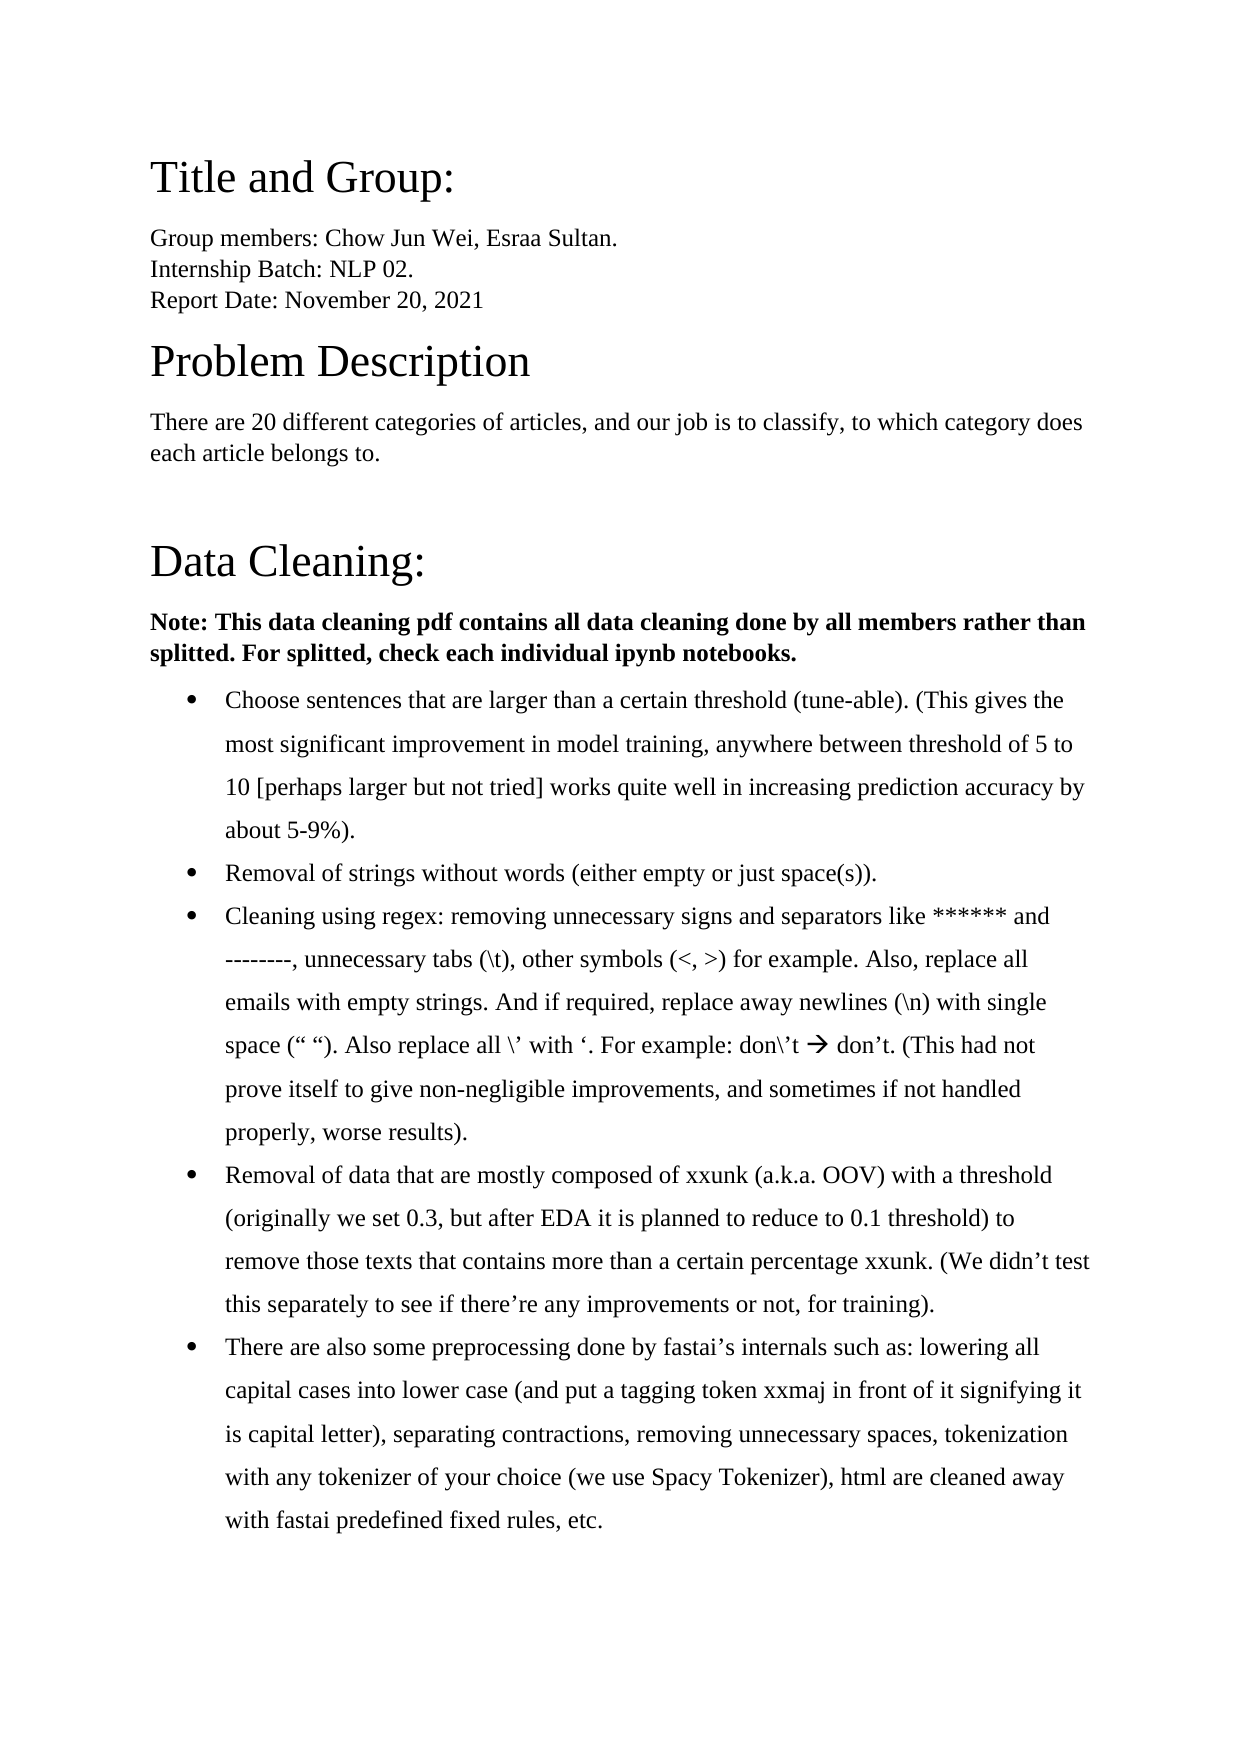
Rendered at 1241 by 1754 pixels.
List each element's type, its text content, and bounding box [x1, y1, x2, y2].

list Cleaning using regex: removing unnecessary signs and separators like ****** and --------, unnecessary tabs (\t), other symbols (<, >) for example. Also, replace all emails with empty strings. And if required, replace away newlines (\n) with single space (“ “). Also replace all \’ with ‘. For example: don\’t don’t. (This had not prove itself to give non-negligible improvements, and sometimes if not handled properly, worse results). [187, 901, 1090, 1146]
text Group members: Chow Jun Wei, Esraa Sultan. Internship Batch: NLP 02. Report Date: November 20, 2021 [150, 223, 1090, 314]
text Problem Description [150, 333, 1090, 386]
text Title and Group: [150, 150, 1090, 203]
text Data Cleaning: [150, 533, 1090, 586]
list Removal of strings without words (either empty or just space(s)). [187, 858, 1090, 887]
text Note: This data cleaning pdf contains all data cleaning done by all members rather than splitted. For splitted, check each individual ipynb notebooks. [150, 607, 1090, 667]
list Removal of data that are mostly composed of xxunk (a.k.a. OOV) with a threshold (originally we set 0.3, but after EDA it is planned to reduce to 0.1 threshold) to remove those texts that contains more than a certain percentage xxunk. (We didn’t test this separately to see if there’re any improvements or not, for training). [187, 1160, 1090, 1318]
text There are 20 different categories of articles, and our job is to classify, to which category does each article belongs to. [150, 407, 1090, 467]
list Choose sentences that are larger than a certain threshold (tune-able). (This gives the most significant improvement in model training, anywhere between threshold of 5 to 10 [perhaps larger but not tried] works quite well in increasing prediction accuracy by about 5-9%). [187, 686, 1090, 844]
